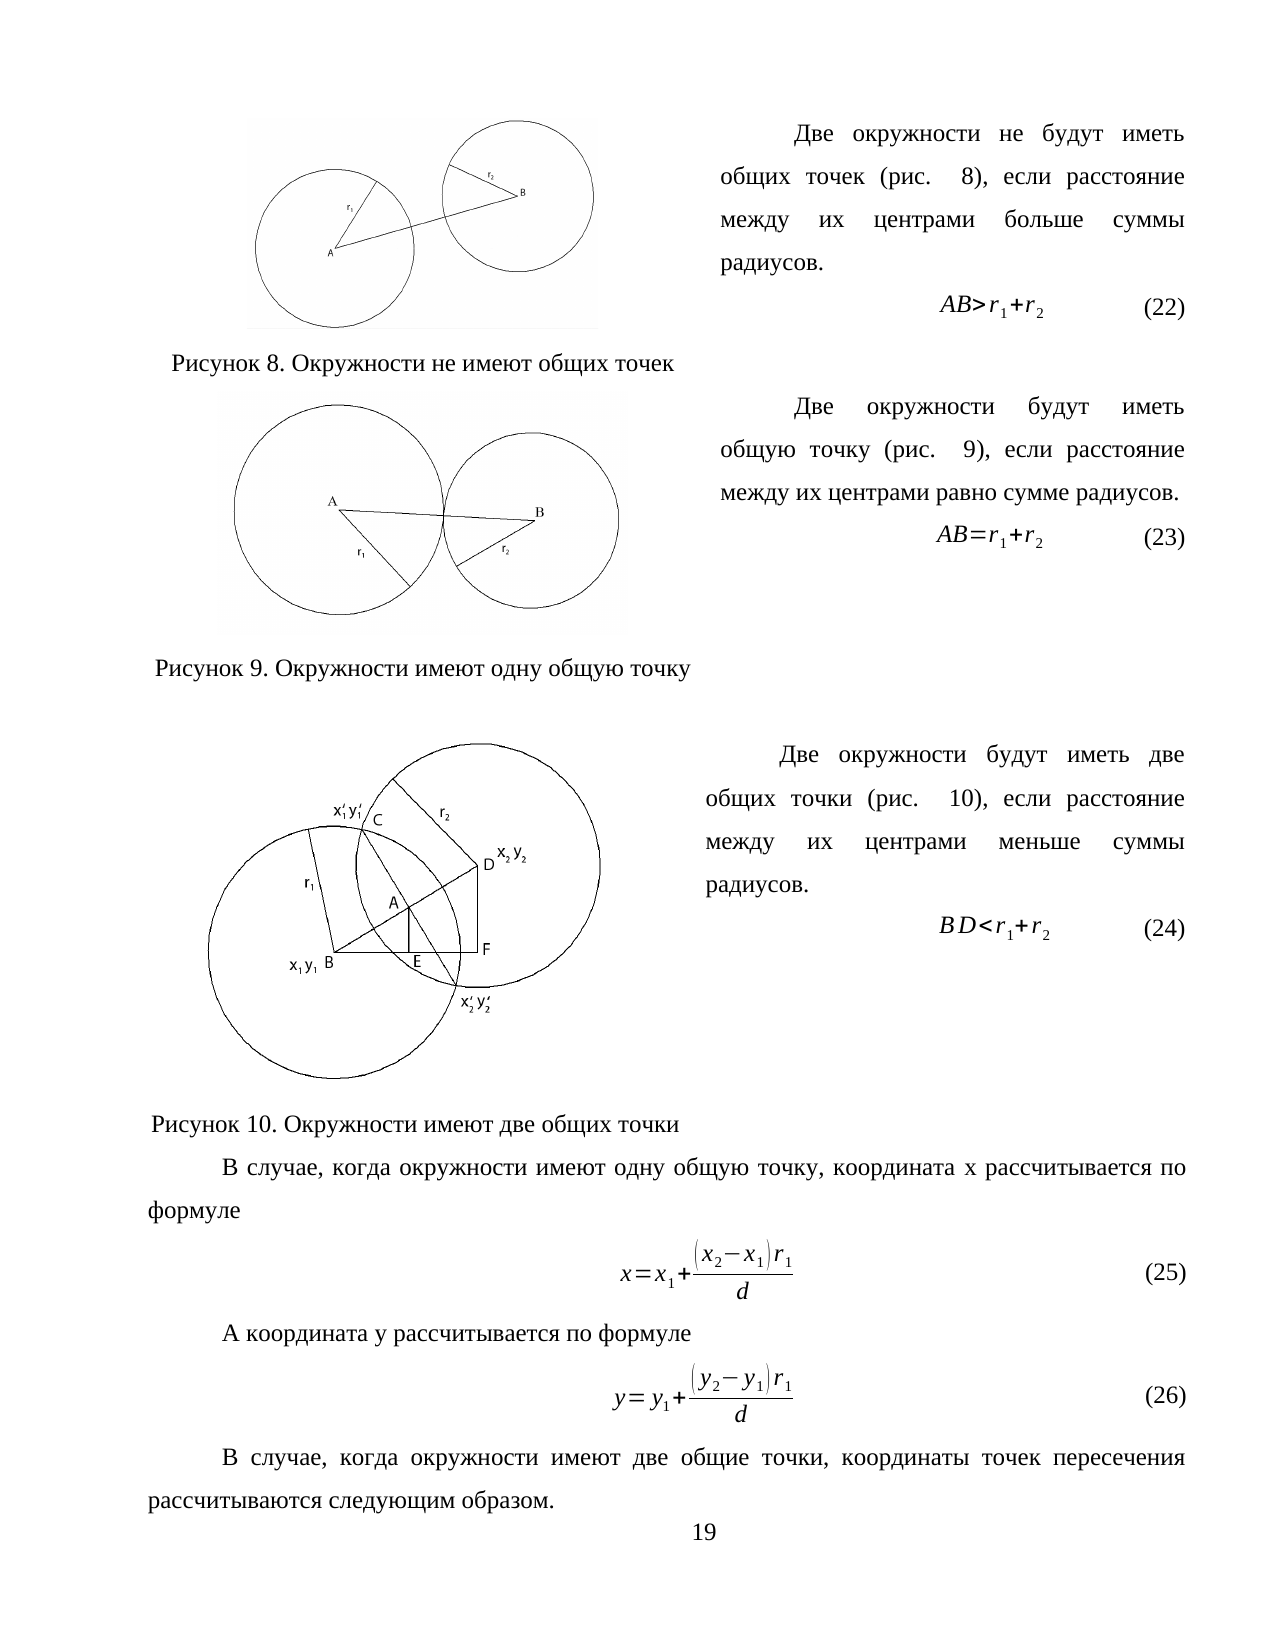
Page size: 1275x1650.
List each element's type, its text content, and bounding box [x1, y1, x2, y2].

table_header рис. 8 Рисунок 8. Окружности не имеют общих точек [136, 118, 709, 391]
text (25) [148, 1238, 1186, 1304]
text В случае, когда окружности имеют одну общую точку, координата x рассчитывается по формуле [148, 1152, 1186, 1224]
table_header рис. 10 Рисунок 10. Окружности имеют две общих точки [136, 740, 694, 1152]
table_header Две окружности будут иметь две общих точки (рис. 10), если расстояние между их центрами меньше суммы радиусов. (24) [694, 740, 1196, 1152]
table_cell рис. 9 Рисунок 9. Окружности имеют одну общую точку [136, 391, 709, 696]
text А координата y рассчитывается по формуле [148, 1318, 1186, 1347]
picture [196, 739, 634, 1090]
table_header Две окружности не будут иметь общих точек (рис. 8), если расстояние между их центрами больше суммы радиусов. (22) [709, 118, 1196, 391]
picture [246, 118, 599, 329]
table_cell Две окружности будут иметь общую точку (рис. 9), если расстояние между их центрами равно сумме радиусов. (23) [709, 391, 1196, 696]
text (26) [148, 1362, 1186, 1428]
text В случае, когда окружности имеют две общие точки, координаты точек пересечения рассчитываются следующим образом. [148, 1442, 1186, 1514]
picture [217, 391, 629, 635]
